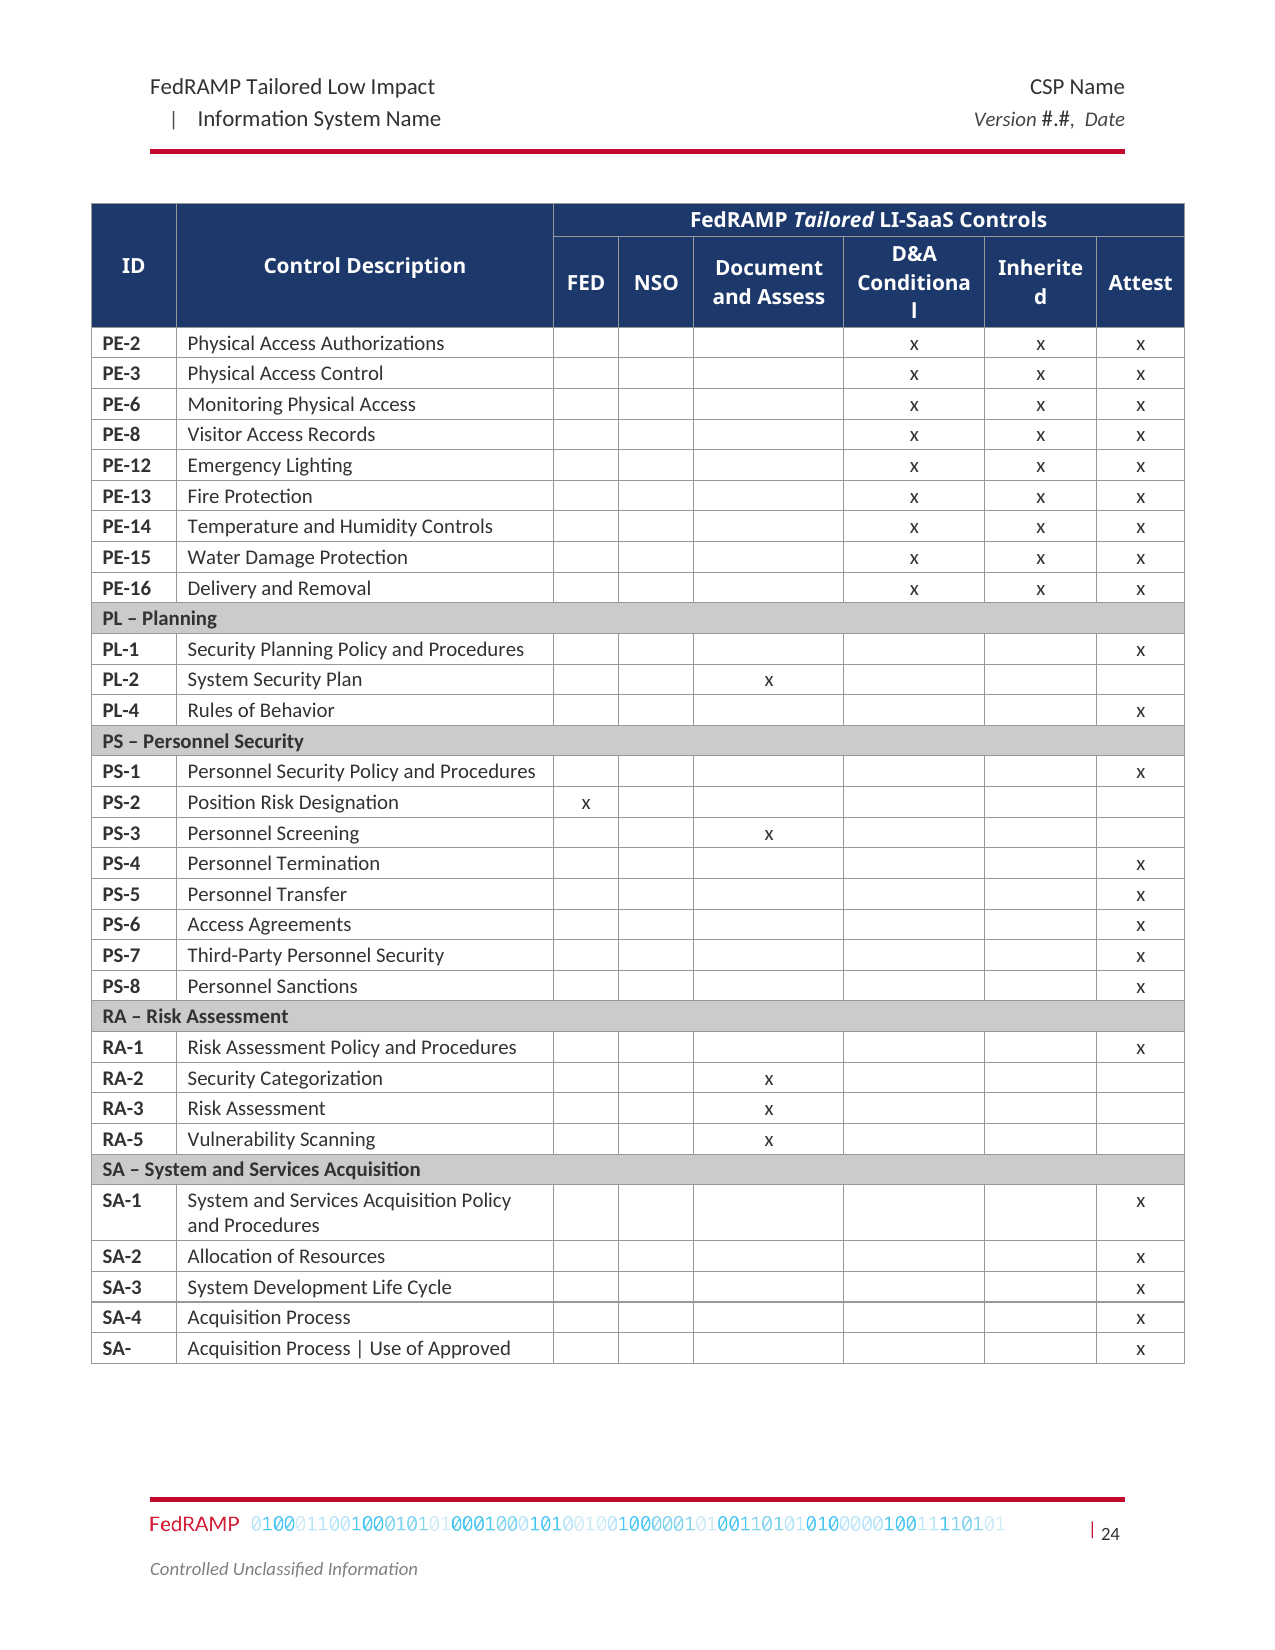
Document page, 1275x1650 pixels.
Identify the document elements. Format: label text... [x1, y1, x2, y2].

table_cell Acquisition Process | Use of Approved PIV [177, 1333, 553, 1363]
table_cell [694, 511, 843, 541]
table_cell RA-1 [92, 1032, 176, 1062]
table_cell [554, 1124, 618, 1153]
table_cell RA-5 [92, 1124, 176, 1153]
table_cell Fire Protection [177, 481, 553, 510]
table_cell Water Damage Protection [177, 542, 553, 572]
table_cell PS-1 [92, 756, 176, 786]
table_cell [844, 848, 984, 878]
table_cell [985, 1093, 1096, 1123]
table_cell Delivery and Removal [177, 573, 553, 602]
table_cell PS-4 [92, 848, 176, 878]
table_cell x [1097, 1032, 1184, 1062]
table_cell Allocation of Resources [177, 1241, 553, 1271]
table_cell Personnel Sanctions [177, 971, 553, 1000]
table_cell x [844, 328, 984, 357]
table_cell [619, 1032, 693, 1062]
table_cell x [844, 511, 984, 541]
table_cell [554, 695, 618, 725]
table_cell x [1097, 1272, 1184, 1301]
table_cell [844, 1185, 984, 1240]
table_cell [844, 756, 984, 786]
table_cell [619, 450, 693, 480]
table_cell SA – System and Services Acquisition [92, 1155, 1184, 1184]
table_cell [554, 634, 618, 663]
table_cell x [694, 1124, 843, 1153]
table_cell x [985, 358, 1096, 388]
table_cell [694, 940, 843, 970]
table_cell PE-15 [92, 542, 176, 572]
table_cell PS-5 [92, 879, 176, 908]
table_cell [694, 971, 843, 1000]
table_cell FED [554, 237, 618, 327]
table_cell PS – Personnel Security [92, 726, 1184, 755]
table_cell [694, 634, 843, 663]
table_cell [985, 1303, 1096, 1332]
table_cell [619, 1241, 693, 1271]
table_cell [619, 940, 693, 970]
table_cell D&A Conditional [844, 237, 984, 327]
table_cell Inherited [985, 237, 1096, 327]
table_cell System Development Life Cycle [177, 1272, 553, 1301]
table_cell PS-3 [92, 818, 176, 847]
table_cell [985, 818, 1096, 847]
table_cell [694, 848, 843, 878]
table_cell x [844, 542, 984, 572]
table_cell [694, 573, 843, 602]
table_cell Emergency Lighting [177, 450, 553, 480]
table_cell x [694, 665, 843, 694]
table_cell [844, 940, 984, 970]
table_cell x [1097, 481, 1184, 510]
table_cell PE-12 [92, 450, 176, 480]
table_cell [844, 1241, 984, 1271]
table_cell PE-16 [92, 573, 176, 602]
table_cell [1097, 1093, 1184, 1123]
table_cell x [1097, 971, 1184, 1000]
table_cell [554, 879, 618, 908]
table_cell x [844, 573, 984, 602]
table_cell Risk Assessment Policy and Procedures [177, 1032, 553, 1062]
table_cell [844, 1093, 984, 1123]
table_cell Physical Access Control [177, 358, 553, 388]
table_cell Temperature and Humidity Controls [177, 511, 553, 541]
table_cell [694, 1303, 843, 1332]
table_cell [985, 1185, 1096, 1240]
table_cell [619, 787, 693, 817]
table_cell [1097, 1124, 1184, 1153]
table_cell x [1097, 634, 1184, 663]
table_cell [694, 420, 843, 449]
table_cell PL-4 [92, 695, 176, 725]
table_cell [694, 1272, 843, 1301]
table_cell Risk Assessment [177, 1093, 553, 1123]
table_cell Visitor Access Records [177, 420, 553, 449]
table_cell [619, 879, 693, 908]
table_cell [844, 695, 984, 725]
table_cell RA-3 [92, 1093, 176, 1123]
table_cell [694, 1241, 843, 1271]
table_cell Personnel Security Policy and Procedures [177, 756, 553, 786]
table_cell x [985, 420, 1096, 449]
table_cell [694, 787, 843, 817]
table_cell x [1097, 573, 1184, 602]
table_cell [844, 787, 984, 817]
table_cell x [1097, 450, 1184, 480]
table_cell x [1097, 328, 1184, 357]
table_cell [985, 879, 1096, 908]
table_cell Vulnerability Scanning [177, 1124, 553, 1153]
table_cell PE-13 [92, 481, 176, 510]
table_cell [554, 665, 618, 694]
table_cell [619, 665, 693, 694]
table_cell [844, 1303, 984, 1332]
table_cell [554, 1185, 618, 1240]
table_cell [554, 542, 618, 572]
table_cell [844, 1272, 984, 1301]
table_header Control Description [177, 204, 553, 327]
table_cell PE-2 [92, 328, 176, 357]
table_cell Access Agreements [177, 910, 553, 939]
table_cell [619, 542, 693, 572]
table_cell [619, 1303, 693, 1332]
table_cell [619, 971, 693, 1000]
table_cell [985, 1272, 1096, 1301]
table_cell [619, 756, 693, 786]
table_cell [694, 328, 843, 357]
table_cell [619, 481, 693, 510]
table_cell x [1097, 1333, 1184, 1363]
table_cell [694, 1185, 843, 1240]
table_cell Monitoring Physical Access [177, 389, 553, 418]
table_cell SA-4 [92, 1303, 176, 1332]
table_cell [554, 328, 618, 357]
table_cell [985, 1063, 1096, 1092]
table_cell [844, 1032, 984, 1062]
table_cell PE-8 [92, 420, 176, 449]
table_cell x [844, 389, 984, 418]
table_cell [554, 756, 618, 786]
table_cell [554, 1333, 618, 1363]
table_cell [619, 695, 693, 725]
table_cell [554, 450, 618, 480]
table_cell [554, 1272, 618, 1301]
table_cell x [1097, 756, 1184, 786]
table_header FedRAMP Tailored LI-SaaS Controls [554, 204, 1184, 236]
table_cell [694, 481, 843, 510]
table_cell [985, 665, 1096, 694]
table_cell PE-14 [92, 511, 176, 541]
table_cell Third-Party Personnel Security [177, 940, 553, 970]
table_cell [844, 879, 984, 908]
table_cell [985, 787, 1096, 817]
table_cell x [985, 389, 1096, 418]
table_cell [985, 1241, 1096, 1271]
table_cell x [844, 420, 984, 449]
table_cell [619, 511, 693, 541]
table_cell x [1097, 542, 1184, 572]
picture [150, 1514, 1005, 1540]
table_cell [985, 848, 1096, 878]
table_cell Attest [1097, 237, 1184, 327]
table_cell [554, 971, 618, 1000]
table_cell x [1097, 940, 1184, 970]
table_cell [619, 1093, 693, 1123]
table_cell x [985, 481, 1096, 510]
table_cell [985, 695, 1096, 725]
table_cell [985, 910, 1096, 939]
table_cell [554, 481, 618, 510]
table_cell [694, 358, 843, 388]
table_cell Acquisition Process [177, 1303, 553, 1332]
table_cell NSO [619, 237, 693, 327]
table_cell x [844, 358, 984, 388]
table_header ID [92, 204, 176, 327]
table_cell Security Categorization [177, 1063, 553, 1092]
table_cell [985, 756, 1096, 786]
table_cell x [1097, 1303, 1184, 1332]
table_cell [619, 389, 693, 418]
table_cell [694, 1333, 843, 1363]
table_cell [844, 818, 984, 847]
table_cell [554, 358, 618, 388]
table_cell Personnel Termination [177, 848, 553, 878]
table_cell [844, 634, 984, 663]
table_cell [619, 848, 693, 878]
table_cell PS-8 [92, 971, 176, 1000]
table_cell [554, 389, 618, 418]
table_cell [619, 573, 693, 602]
table_cell x [985, 511, 1096, 541]
table_cell [1097, 818, 1184, 847]
table_cell [554, 420, 618, 449]
table_cell Document and Assess [694, 237, 843, 327]
table_cell x [985, 328, 1096, 357]
table_cell x [1097, 1241, 1184, 1271]
table_cell [554, 1063, 618, 1092]
table_cell x [844, 450, 984, 480]
table_cell [1097, 665, 1184, 694]
table_cell [619, 1333, 693, 1363]
table_cell [985, 1032, 1096, 1062]
table_cell [619, 910, 693, 939]
table_cell x [1097, 511, 1184, 541]
table_cell [844, 1333, 984, 1363]
table_cell [554, 818, 618, 847]
table_cell [985, 971, 1096, 1000]
table_cell x [1097, 910, 1184, 939]
table_cell [554, 1241, 618, 1271]
table_cell PS-6 [92, 910, 176, 939]
table_cell SA-2 [92, 1241, 176, 1271]
table_cell x [1097, 358, 1184, 388]
table_cell [619, 634, 693, 663]
table_cell x [694, 1063, 843, 1092]
table_cell PL – Planning [92, 603, 1184, 633]
table_cell PE-6 [92, 389, 176, 418]
table_cell [554, 940, 618, 970]
table_cell SA-1 [92, 1185, 176, 1240]
table_cell [1097, 1063, 1184, 1092]
table_cell [554, 511, 618, 541]
table_cell PL-1 [92, 634, 176, 663]
table_cell x [985, 450, 1096, 480]
table_cell [554, 1032, 618, 1062]
table_cell RA – Risk Assessment [92, 1001, 1184, 1031]
table_cell System Security Plan [177, 665, 553, 694]
table_cell [1097, 787, 1184, 817]
table_cell x [694, 818, 843, 847]
table_cell PS-7 [92, 940, 176, 970]
table_cell [694, 695, 843, 725]
table_cell Security Planning Policy and Procedures [177, 634, 553, 663]
table_cell [694, 1032, 843, 1062]
table_cell [844, 1063, 984, 1092]
table_cell [985, 634, 1096, 663]
table_cell [619, 1063, 693, 1092]
table_cell x [1097, 695, 1184, 725]
table_cell SA-3 [92, 1272, 176, 1301]
table_cell x [1097, 420, 1184, 449]
table_cell [694, 542, 843, 572]
table_cell [694, 756, 843, 786]
table_cell [554, 573, 618, 602]
table_cell [694, 879, 843, 908]
table_cell [985, 940, 1096, 970]
table_cell x [1097, 848, 1184, 878]
table_cell Personnel Screening [177, 818, 553, 847]
table_cell [554, 1303, 618, 1332]
table_cell [619, 420, 693, 449]
table_cell [619, 1185, 693, 1240]
table_cell [985, 1124, 1096, 1153]
table_cell x [1097, 879, 1184, 908]
table_cell x [1097, 1185, 1184, 1240]
table_cell [554, 1093, 618, 1123]
table_cell Physical Access Authorizations [177, 328, 553, 357]
table_cell x [985, 573, 1096, 602]
table_cell x [985, 542, 1096, 572]
table_cell [554, 848, 618, 878]
table_cell [844, 971, 984, 1000]
table_cell SA-4(10) [92, 1333, 176, 1363]
table_cell [844, 910, 984, 939]
table_cell [844, 1124, 984, 1153]
table_cell [619, 1124, 693, 1153]
table_cell [619, 328, 693, 357]
table_cell x [844, 481, 984, 510]
table_cell Rules of Behavior [177, 695, 553, 725]
table_cell PS-2 [92, 787, 176, 817]
table_cell [844, 665, 984, 694]
table_cell PE-3 [92, 358, 176, 388]
table_cell RA-2 [92, 1063, 176, 1092]
table_cell PL-2 [92, 665, 176, 694]
table_cell [619, 818, 693, 847]
table_cell [554, 910, 618, 939]
table_cell [985, 1333, 1096, 1363]
table_cell x [554, 787, 618, 817]
table_cell System and Services Acquisition Policy and Procedures [177, 1185, 553, 1240]
table_cell [619, 1272, 693, 1301]
table_cell [694, 389, 843, 418]
table_cell Personnel Transfer [177, 879, 553, 908]
table_cell x [694, 1093, 843, 1123]
table_cell x [1097, 389, 1184, 418]
table_cell [694, 910, 843, 939]
table_cell [694, 450, 843, 480]
table_cell Position Risk Designation [177, 787, 553, 817]
table_cell [619, 358, 693, 388]
